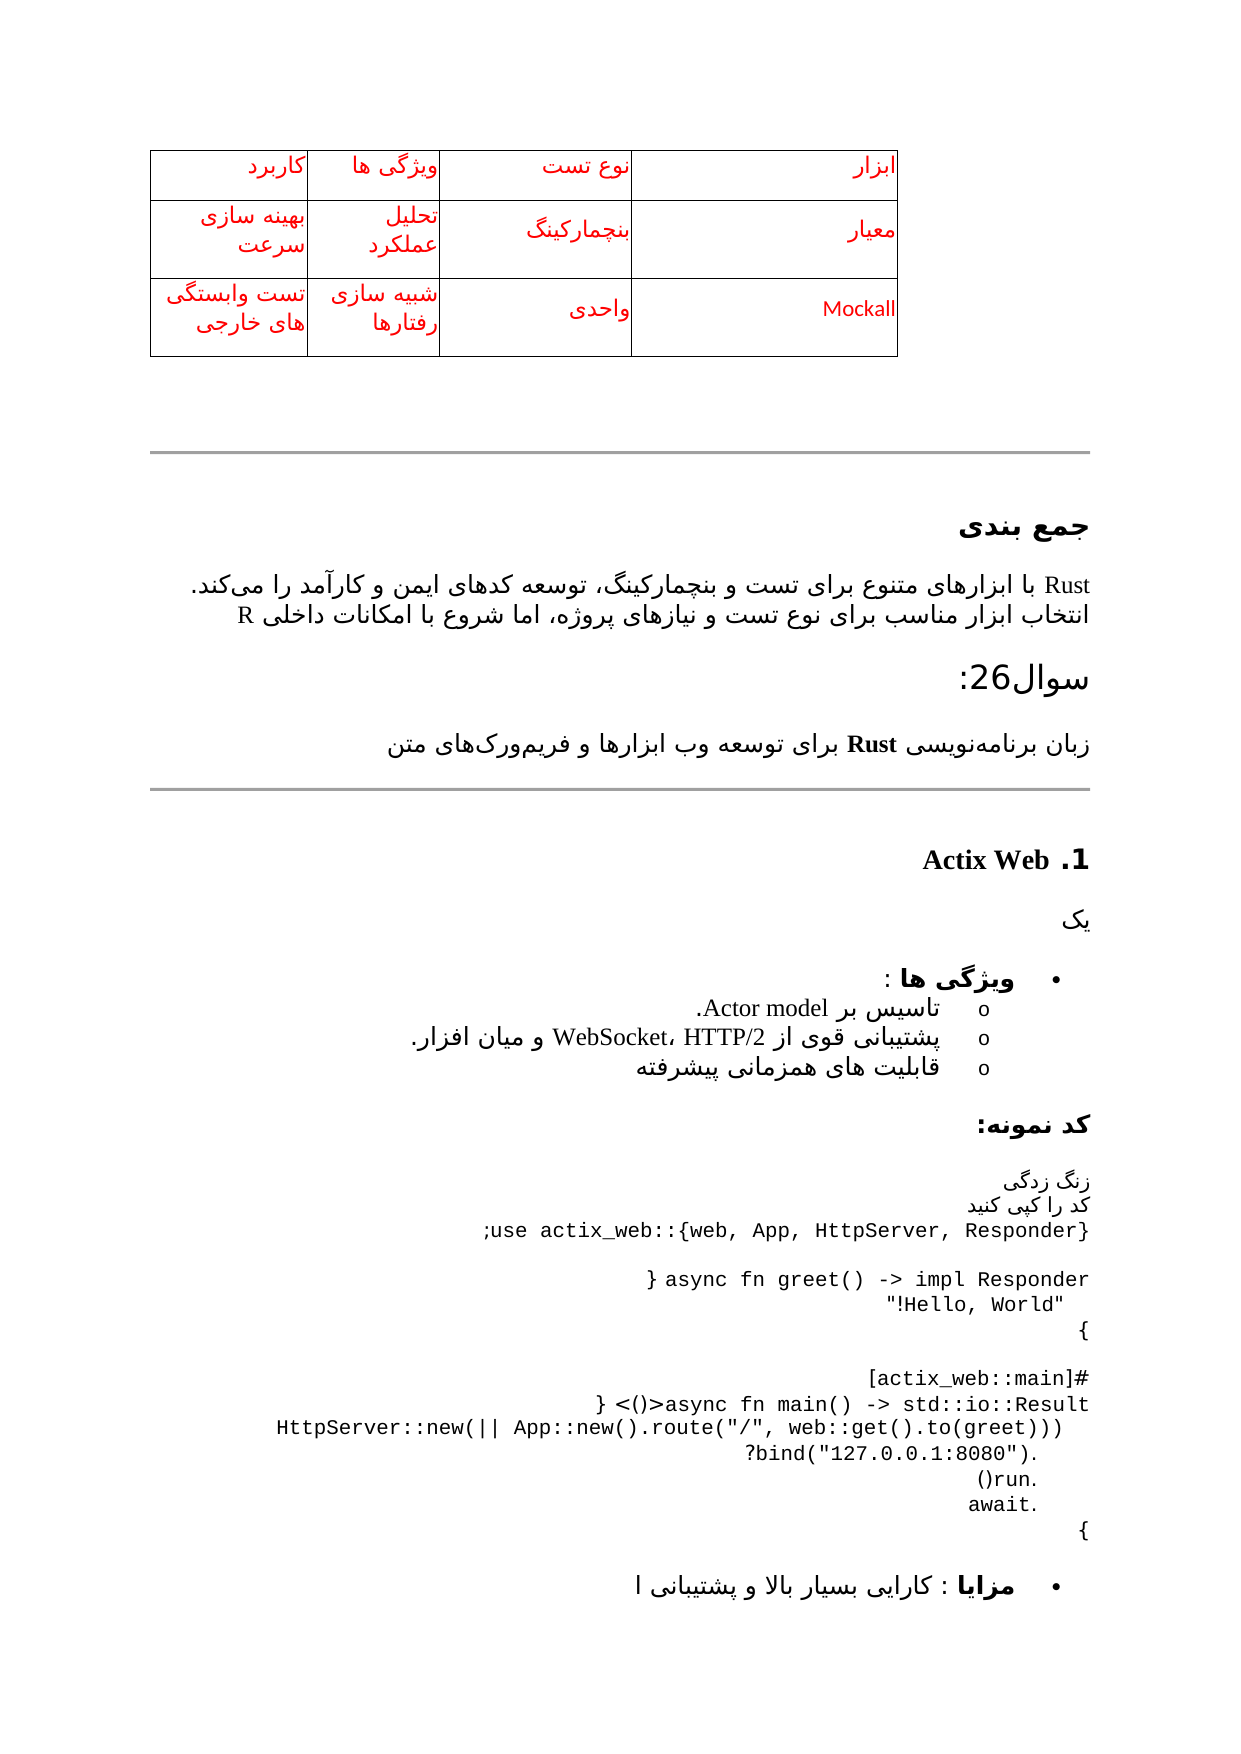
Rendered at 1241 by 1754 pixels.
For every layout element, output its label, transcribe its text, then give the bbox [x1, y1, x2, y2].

text زنگ زدگی [150, 1169, 1090, 1193]
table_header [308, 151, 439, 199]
subtitle جمع بندی [150, 509, 1090, 541]
text use actix_web::{web, App, HttpServer, Responder}; [150, 1218, 1090, 1243]
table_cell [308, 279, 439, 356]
text سوال26: [150, 658, 1090, 697]
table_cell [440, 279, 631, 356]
text Rust با ابزارهای متنوع برای تست و بنچمارکینگ، توسعه کدهای ایمن و کارآمد را می‌کند. انتخاب ابزار مناسب برای نوع تست و نیازهای پروژه، اما شروع با امکانات داخلی R [150, 571, 1090, 629]
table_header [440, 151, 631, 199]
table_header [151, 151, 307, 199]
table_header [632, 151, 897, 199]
list قابلیت های همزمانی پیشرفته [150, 1052, 978, 1082]
text یک [150, 905, 1090, 934]
text زبان برنامه‌نویسی Rust برای توسعه وب ابزارها و فریم‌ورک‌های متن [150, 729, 1090, 759]
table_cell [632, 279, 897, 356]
text کد نمونه: [150, 1111, 1090, 1140]
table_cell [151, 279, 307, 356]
text HttpServer::new(|| App::new().route("/", web::get().to(greet))) [150, 1417, 1090, 1441]
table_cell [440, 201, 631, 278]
list ویژگی ها : [150, 964, 1053, 993]
text #[actix_web::main] [150, 1366, 1090, 1392]
list تاسیس بر Actor model. [150, 993, 978, 1022]
text "Hello, World!" [150, 1292, 1090, 1318]
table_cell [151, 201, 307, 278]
text .bind("127.0.0.1:8080")? [150, 1441, 1090, 1467]
text کد را کپی کنید [150, 1193, 1090, 1218]
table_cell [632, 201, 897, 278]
text .await [150, 1492, 1090, 1518]
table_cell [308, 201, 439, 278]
text 1. Actix Web [150, 843, 1090, 876]
text } [150, 1318, 1090, 1342]
text .run() [150, 1467, 1090, 1492]
text async fn main() -> std::io::Result<()> { [150, 1392, 1090, 1417]
list پشتیبانی قوی از WebSocket، HTTP/2 و میان افزار. [150, 1022, 978, 1052]
list مزایا : کارایی بسیار بالا و پشتیبانی ا [150, 1571, 1053, 1600]
text } [150, 1518, 1090, 1542]
text async fn greet() -> impl Responder { [150, 1267, 1090, 1292]
